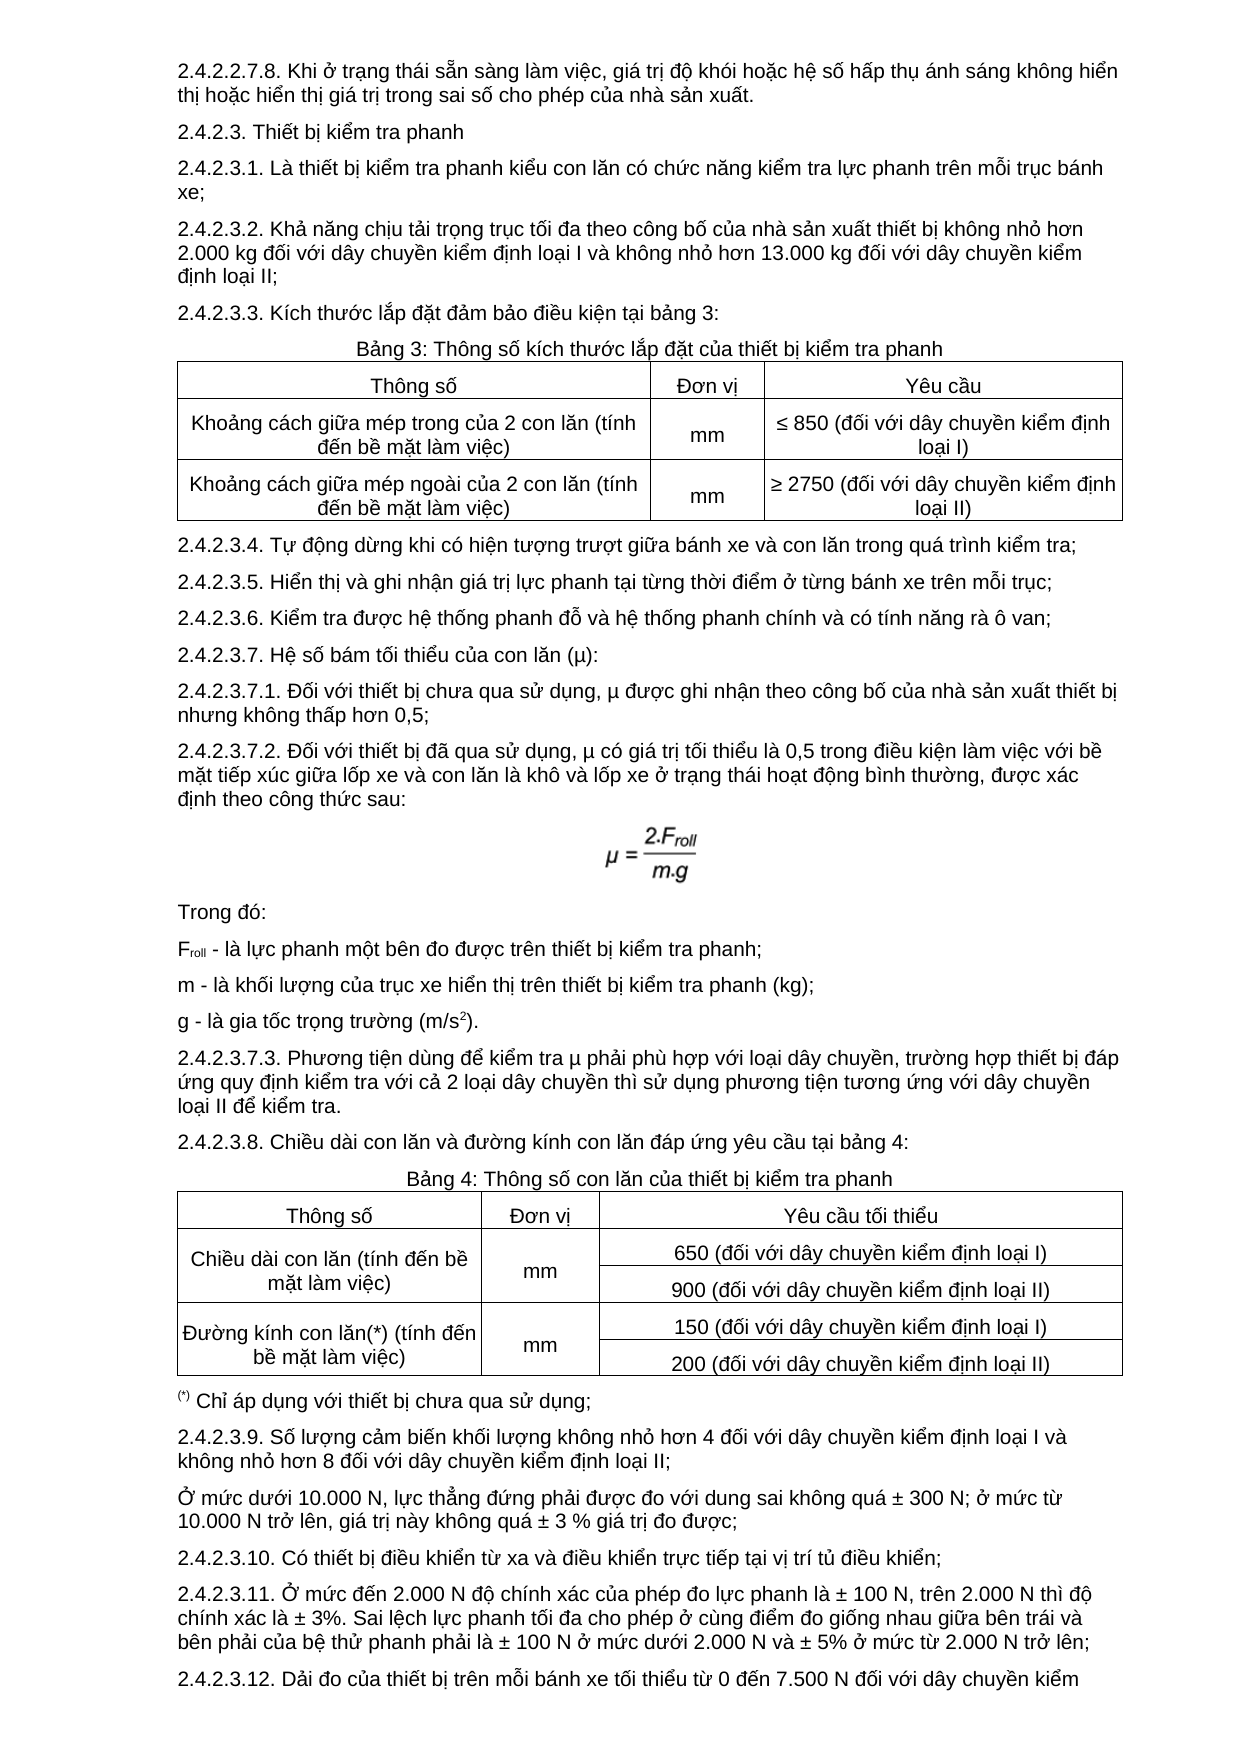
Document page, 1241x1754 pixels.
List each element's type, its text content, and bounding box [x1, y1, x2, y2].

text g - là gia tốc trọng trường (m/s2). [177, 1009, 1122, 1033]
text Ở mức dưới 10.000 N, lực thẳng đứng phải được đo với dung sai không quá ± 300 N; ở mức từ 10.000 N trở lên, giá trị này không quá ± 3 % giá trị đo được; [177, 1485, 1122, 1533]
text 2.4.2.3.9. Số lượng cảm biến khối lượng không nhỏ hơn 4 đối với dây chuyền kiểm định loại I và không nhỏ hơn 8 đối với dây chuyền kiểm định loại II; [177, 1425, 1122, 1473]
table_cell 150 (đối với dây chuyền kiểm định loại I) [600, 1303, 1122, 1338]
table_header Yêu cầu [765, 362, 1122, 398]
table_cell ≥ 2750 (đối với dây chuyền kiểm định loại II) [765, 460, 1122, 520]
table_cell Đường kính con lăn(*) (tính đến bề mặt làm việc) [178, 1303, 481, 1375]
text 2.4.2.3.1. Là thiết bị kiểm tra phanh kiểu con lăn có chức năng kiểm tra lực phanh trên mỗi trục bánh xe; [177, 156, 1122, 204]
text 2.4.2.3.7.1. Đối với thiết bị chưa qua sử dụng, µ được ghi nhận theo công bố của nhà sản xuất thiết bị nhưng không thấp hơn 0,5; [177, 679, 1122, 727]
text 2.4.2.2.7.8. Khi ở trạng thái sẵn sàng làm việc, giá trị độ khói hoặc hệ số hấp thụ ánh sáng không hiển thị hoặc hiển thị giá trị trong sai số cho phép của nhà sản xuất. [177, 59, 1122, 107]
table_cell 900 (đối với dây chuyền kiểm định loại II) [600, 1266, 1122, 1301]
text 2.4.2.3.6. Kiểm tra được hệ thống phanh đỗ và hệ thống phanh chính và có tính năng rà ô van; [177, 606, 1122, 630]
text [177, 1667, 1122, 1691]
picture [595, 823, 704, 888]
table_cell mm [482, 1229, 599, 1301]
text 2.4.2.3.7. Hệ số bám tối thiểu của con lăn (µ): [177, 642, 1122, 666]
text 2.4.2.3.7.2. Đối với thiết bị đã qua sử dụng, µ có giá trị tối thiểu là 0,5 trong điều kiện làm việc với bề mặt tiếp xúc giữa lốp xe và con lăn là khô và lốp xe ở trạng thái hoạt động bình thường, được xác định theo công thức sau: [177, 739, 1122, 811]
text 2.4.2.3.3. Kích thước lắp đặt đảm bảo điều kiện tại bảng 3: [177, 301, 1122, 325]
text 2.4.2.3.5. Hiển thị và ghi nhận giá trị lực phanh tại từng thời điểm ở từng bánh xe trên mỗi trục; [177, 569, 1122, 593]
text Trong đó: [177, 900, 1122, 924]
table_header Đơn vị [482, 1192, 599, 1227]
text 2.4.2.3.10. Có thiết bị điều khiển từ xa và điều khiển trực tiếp tại vị trí tủ điều khiển; [177, 1546, 1122, 1570]
table_cell Khoảng cách giữa mép ngoài của 2 con lăn (tính đến bề mặt làm việc) [178, 460, 650, 520]
text (*) Chỉ áp dụng với thiết bị chưa qua sử dụng; [177, 1388, 1122, 1412]
table_cell mm [651, 399, 764, 459]
table_header Yêu cầu tối thiểu [600, 1192, 1122, 1227]
table_header Đơn vị [651, 362, 764, 398]
table_cell ≤ 850 (đối với dây chuyền kiểm định loại I) [765, 399, 1122, 459]
table_cell mm [482, 1303, 599, 1375]
table_header Thông số [178, 1192, 481, 1227]
table_cell Chiều dài con lăn (tính đến bề mặt làm việc) [178, 1229, 481, 1301]
table_cell 200 (đối với dây chuyền kiểm định loại II) [600, 1340, 1122, 1375]
text 2.4.2.3.11. Ở mức đến 2.000 N độ chính xác của phép đo lực phanh là ± 100 N, trên 2.000 N thì độ chính xác là ± 3%. Sai lệch lực phanh tối đa cho phép ở cùng điểm đo giống nhau giữa bên trái và bên phải của bệ thử phanh phải là ± 100 N ở mức dưới 2.000 N và ± 5% ở mức từ 2.000 N trở lên; [177, 1582, 1122, 1654]
text 2.4.2.3.4. Tự động dừng khi có hiện tượng trượt giữa bánh xe và con lăn trong quá trình kiểm tra; [177, 533, 1122, 557]
text 2.4.2.3.2. Khả năng chịu tải trọng trục tối đa theo công bố của nhà sản xuất thiết bị không nhỏ hơn 2.000 kg đối với dây chuyền kiểm định loại I và không nhỏ hơn 13.000 kg đối với dây chuyền kiểm định loại II; [177, 216, 1122, 288]
table_cell mm [651, 460, 764, 520]
table_cell Khoảng cách giữa mép trong của 2 con lăn (tính đến bề mặt làm việc) [178, 399, 650, 459]
text Bảng 3: Thông số kích thước lắp đặt của thiết bị kiểm tra phanh [177, 337, 1122, 361]
text Froll - là lực phanh một bên đo được trên thiết bị kiểm tra phanh; [177, 936, 1122, 960]
text 2.4.2.3.8. Chiều dài con lăn và đường kính con lăn đáp ứng yêu cầu tại bảng 4: [177, 1130, 1122, 1154]
table_header Thông số [178, 362, 650, 398]
text Bảng 4: Thông số con lăn của thiết bị kiểm tra phanh [177, 1167, 1122, 1191]
text m - là khối lượng của trục xe hiển thị trên thiết bị kiểm tra phanh (kg); [177, 973, 1122, 997]
text 2.4.2.3. Thiết bị kiểm tra phanh [177, 119, 1122, 143]
text 2.4.2.3.7.3. Phương tiện dùng để kiểm tra µ phải phù hợp với loại dây chuyền, trường hợp thiết bị đáp ứng quy định kiểm tra với cả 2 loại dây chuyền thì sử dụng phương tiện tương ứng với dây chuyền loại II để kiểm tra. [177, 1046, 1122, 1118]
table_cell 650 (đối với dây chuyền kiểm định loại I) [600, 1229, 1122, 1264]
